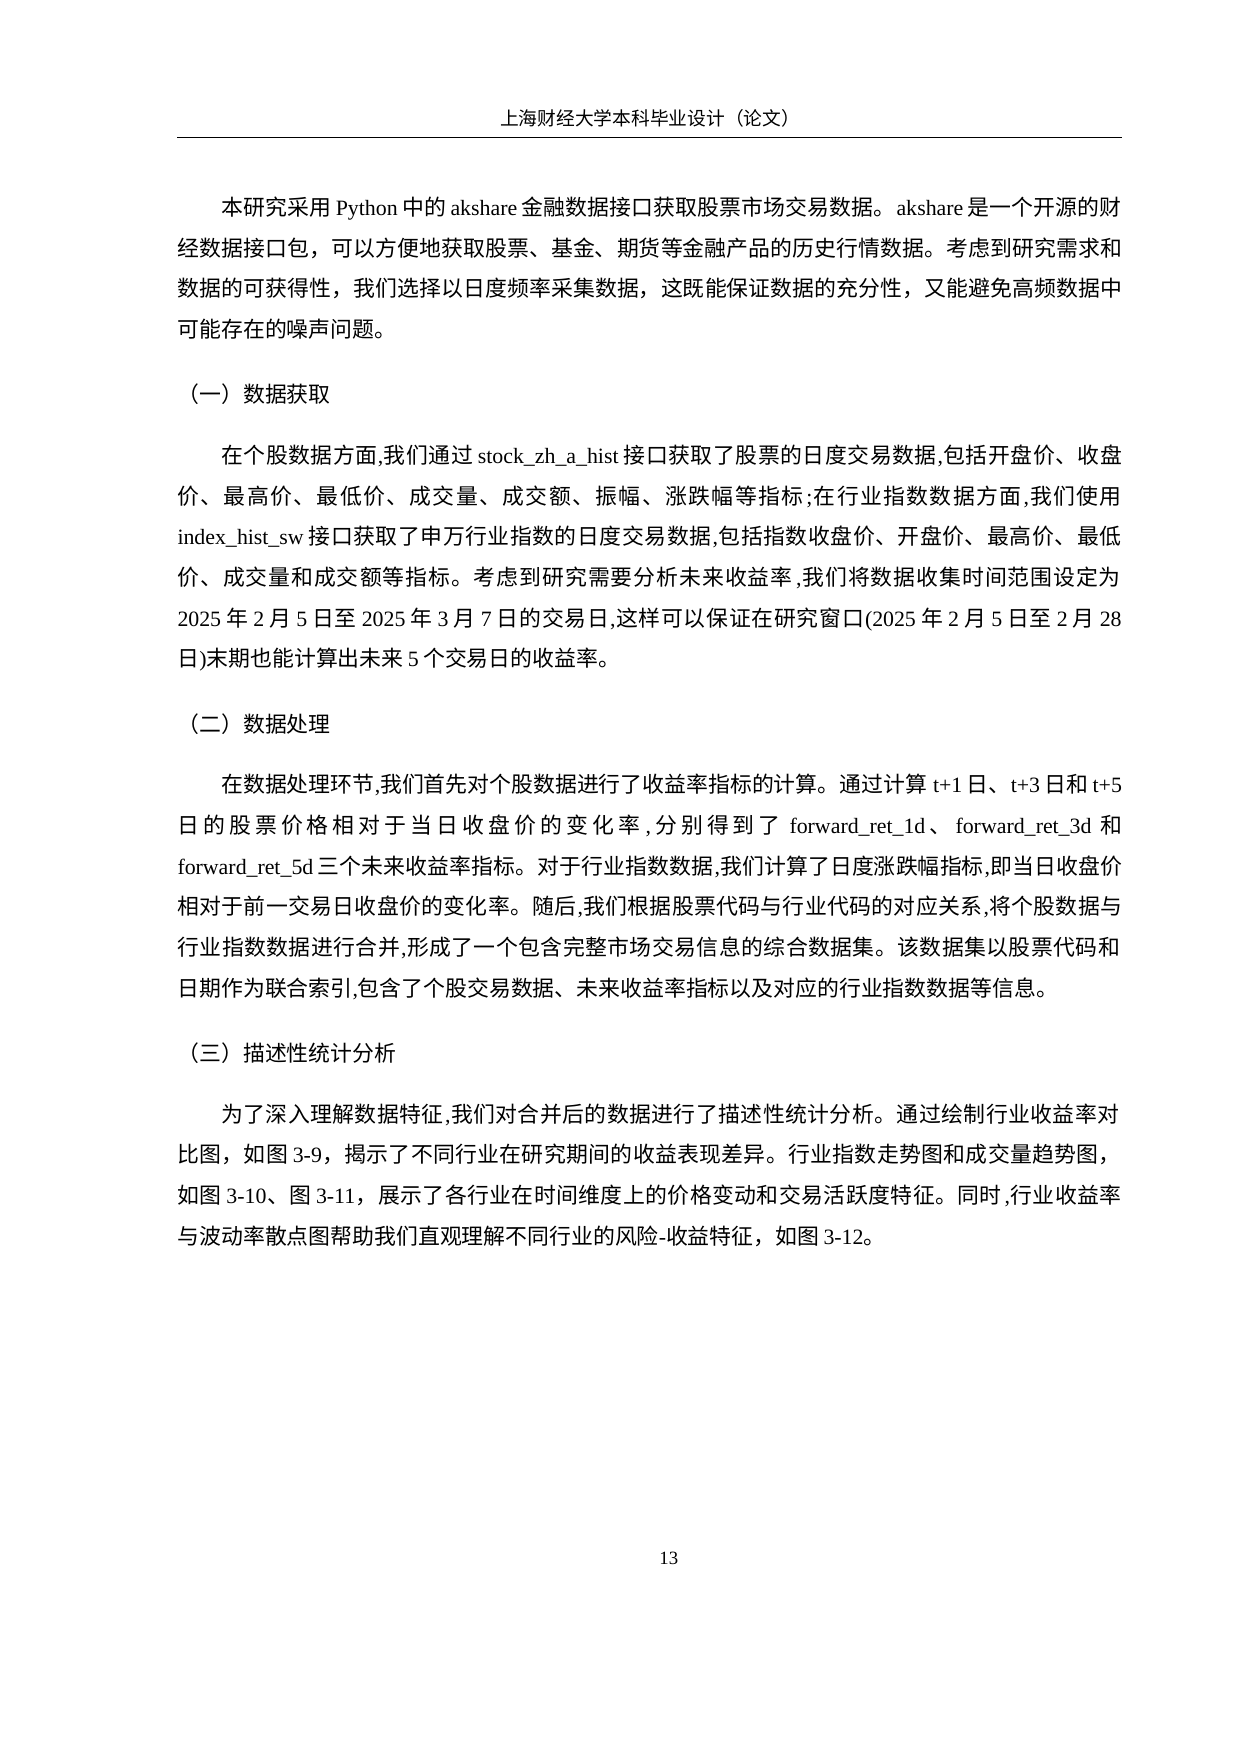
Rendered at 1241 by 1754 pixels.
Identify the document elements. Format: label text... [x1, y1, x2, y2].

text （二）数据处理 [177, 706, 1122, 739]
text 为了深入理解数据特征,我们对合并后的数据进行了描述性统计分析。通过绘制行业收益率对比图，如图3-9，揭示了不同行业在研究期间的收益表现差异。行业指数走势图和成交量趋势图，如图3-10、图3-11，展示了各行业在时间维度上的价格变动和交易活跃度特征。同时,行业收益率与波动率散点图帮助我们直观理解不同行业的风险-收益特征，如图3-12。 [177, 1096, 1122, 1251]
text 本研究采用Python中的akshare金融数据接口获取股票市场交易数据。akshare是一个开源的财经数据接口包，可以方便地获取股票、基金、期货等金融产品的历史行情数据。考虑到研究需求和数据的可获得性，我们选择以日度频率采集数据，这既能保证数据的充分性，又能避免高频数据中可能存在的噪声问题。 [177, 189, 1122, 344]
text （三）描述性统计分析 [177, 1036, 1122, 1068]
text 在数据处理环节,我们首先对个股数据进行了收益率指标的计算。通过计算t+1日、t+3日和t+5日的股票价格相对于当日收盘价的变化率,分别得到了forward_ret_1d、forward_ret_3d和forward_ret_5d三个未来收益率指标。对于行业指数数据,我们计算了日度涨跌幅指标,即当日收盘价相对于前一交易日收盘价的变化率。随后,我们根据股票代码与行业代码的对应关系,将个股数据与行业指数数据进行合并,形成了一个包含完整市场交易信息的综合数据集。该数据集以股票代码和日期作为联合索引,包含了个股交易数据、未来收益率指标以及对应的行业指数数据等信息。 [177, 767, 1122, 1003]
text 在个股数据方面,我们通过stock_zh_a_hist接口获取了股票的日度交易数据,包括开盘价、收盘价、最高价、最低价、成交量、成交额、振幅、涨跌幅等指标;在行业指数数据方面,我们使用index_hist_sw接口获取了申万行业指数的日度交易数据,包括指数收盘价、开盘价、最高价、最低价、成交量和成交额等指标。考虑到研究需要分析未来收益率,我们将数据收集时间范围设定为2025年2月5日至2025年3月7日的交易日,这样可以保证在研究窗口(2025年2月5日至2月28日)末期也能计算出未来5个交易日的收益率。 [177, 438, 1122, 673]
text （一）数据获取 [177, 377, 1122, 409]
